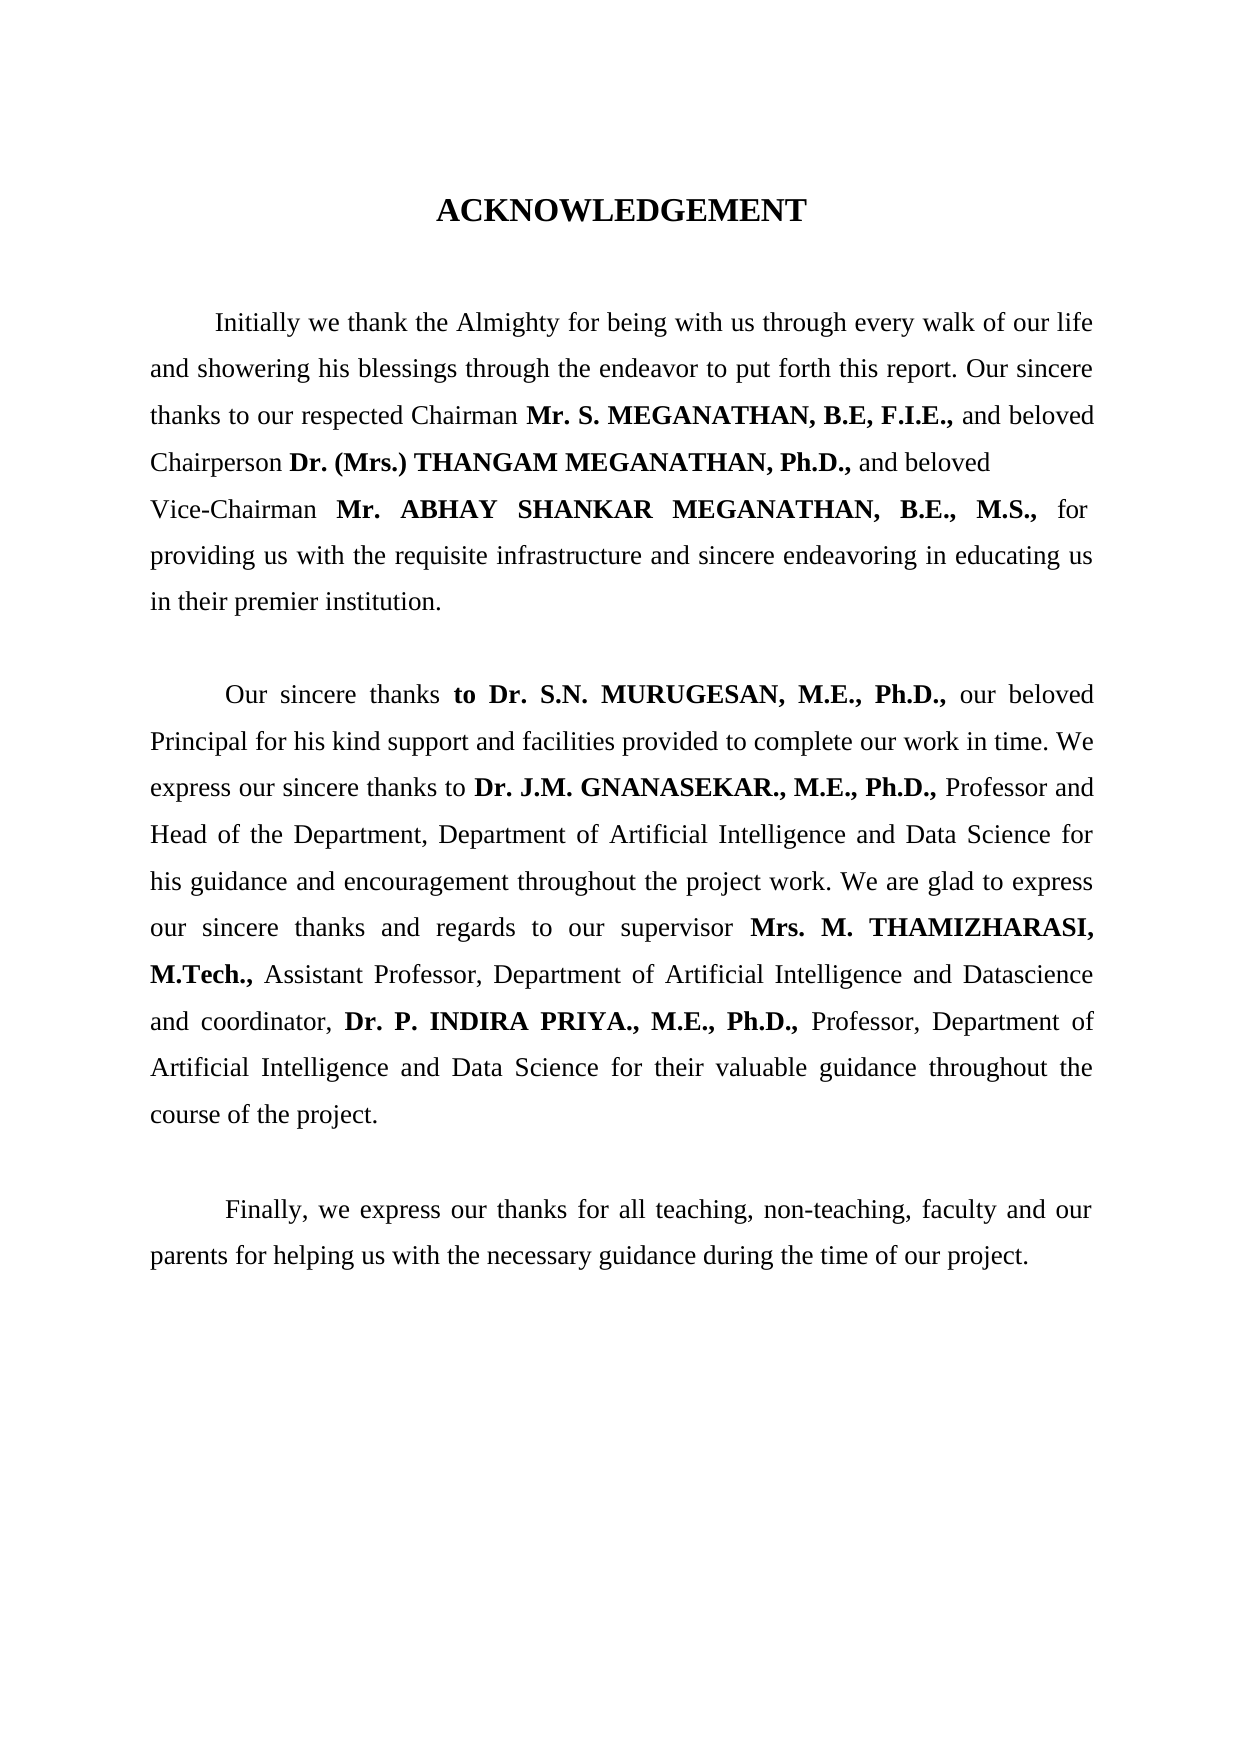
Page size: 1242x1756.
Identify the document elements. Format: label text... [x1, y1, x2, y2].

text ACKNOWLEDGEMENT [139, 191, 1103, 229]
text Our sincere thanks to Dr. S.N. MURUGESAN, M.E., Ph.D., our beloved Principal for his kind support and facilities provided to complete our work in time. We express our sincere thanks to Dr. J.M. GNANASEKAR., M.E., Ph.D., Professor and Head of the Department, Department of Artificial Intelligence and Data Science for his guidance and encouragement throughout the project work. We are glad to express our sincere thanks and regards to our supervisor Mrs. M. THAMIZHARASI, M.Tech., Assistant Professor, Department of Artificial Intelligence and Datascience and coordinator, Dr. P. INDIRA PRIYA., M.E., Ph.D., Professor, Department of Artificial Intelligence and Data Science for their valuable guidance throughout the course of the project. [150, 678, 1094, 1129]
text Finally, we express our thanks for all teaching, non-teaching, faculty and our parents for helping us with the necessary guidance during the time of our project. [150, 1193, 1093, 1270]
text Initially we thank the Almighty for being with us through every walk of our life and showering his blessings through the endeavor to put forth this report. Our sincere thanks to our respected Chairman Mr. S. MEGANATHAN, B.E, F.I.E., and beloved Chairperson Dr. (Mrs.) THANGAM MEGANATHAN, Ph.D., and beloved [150, 306, 1094, 477]
text Vice-Chairman Mr. ABHAY SHANKAR MEGANATHAN, B.E., M.S., for [150, 493, 1106, 524]
text providing us with the requisite infrastructure and sincere endeavoring in educating us in their premier institution. [150, 539, 1094, 616]
